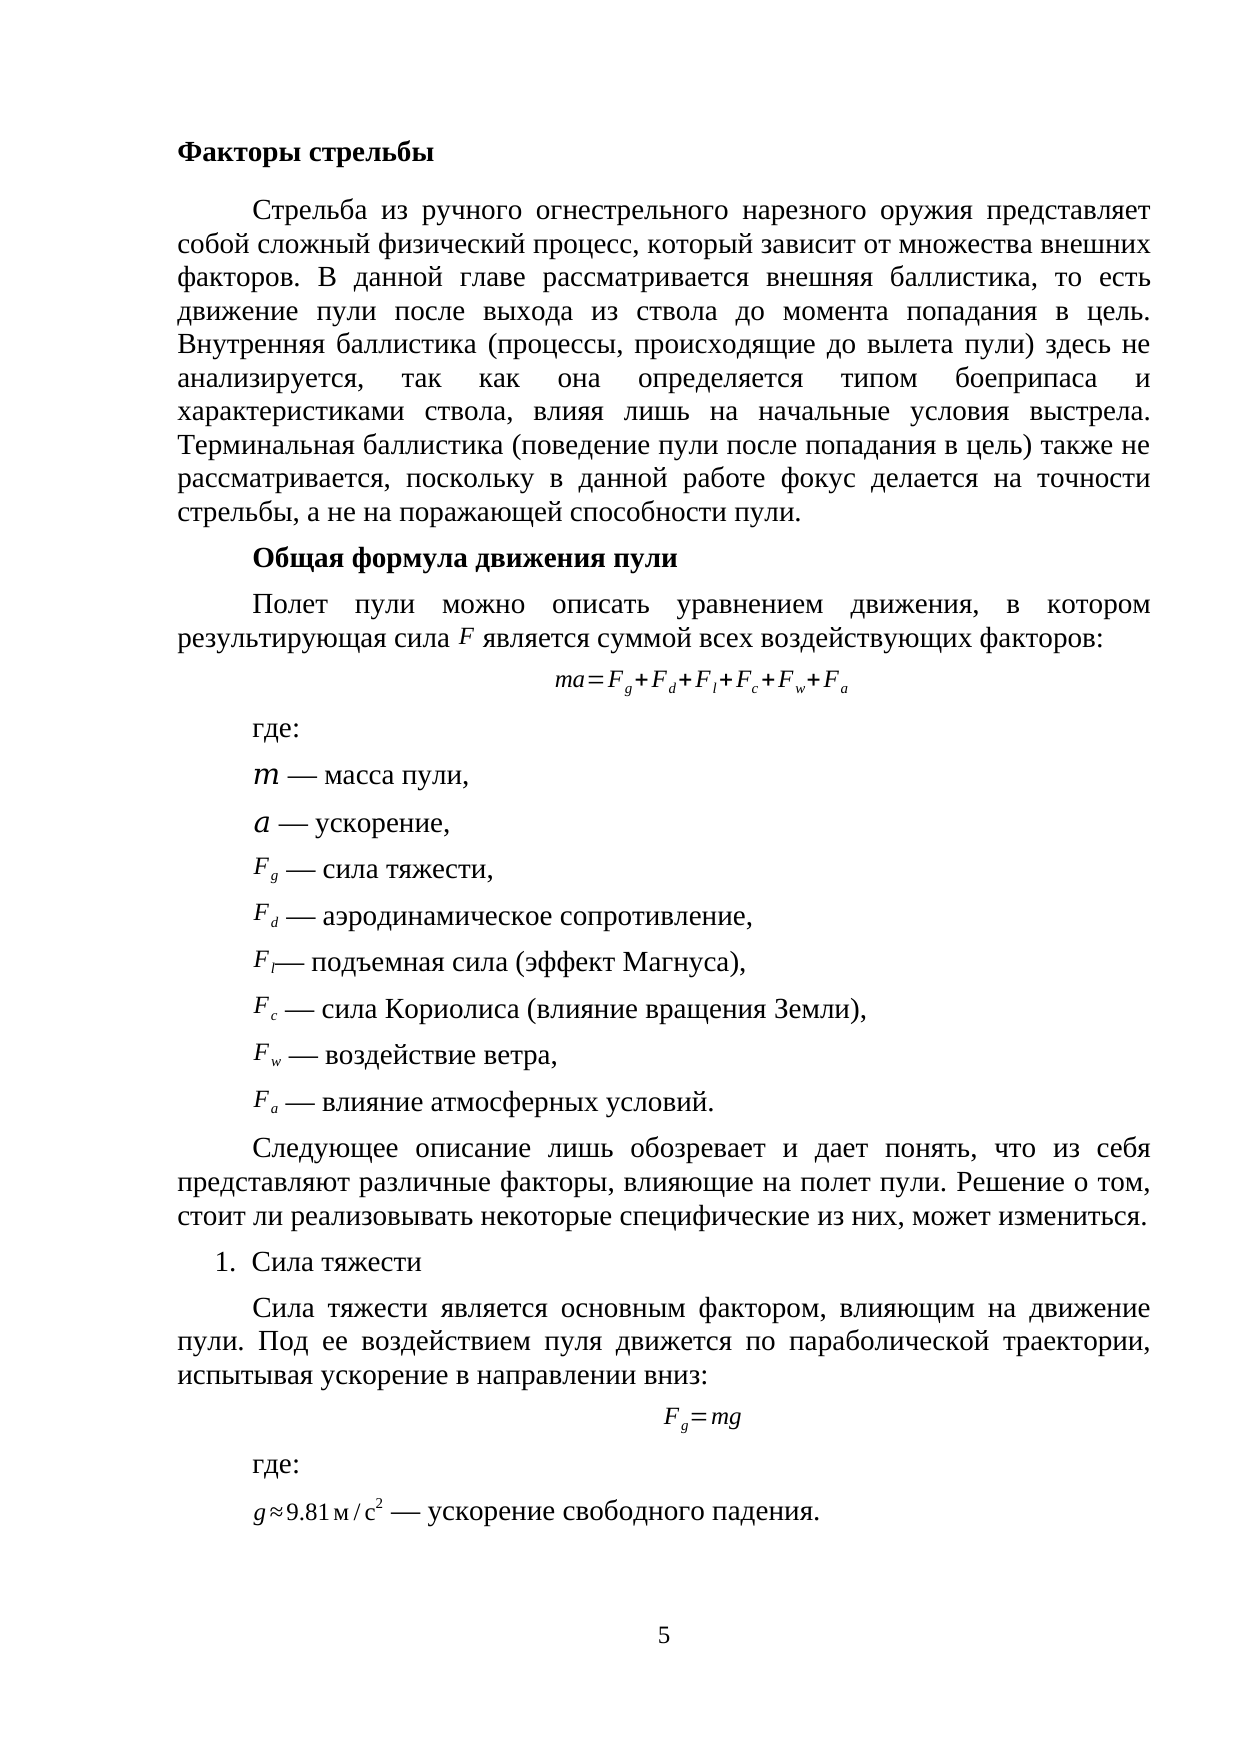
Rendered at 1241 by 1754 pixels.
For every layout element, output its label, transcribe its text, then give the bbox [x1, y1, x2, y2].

text Общая формула движения пули [177, 540, 1152, 574]
text — сила тяжести, [177, 851, 1152, 885]
text Стрельба из ручного огнестрельного нарезного оружия представляет собой сложный физический процесс, который зависит от множества внешних факторов. В данной главе рассматривается внешняя баллистика, то есть движение пули после выхода из ствола до момента попадания в цель. Внутренняя баллистика (процессы, происходящие до вылета пули) здесь не анализируется, так как она определяется типом боеприпаса и характеристиками ствола, влияя лишь на начальные условия выстрела. Терминальная баллистика (поведение пули после попадания в цель) также не рассматривается, поскольку в данной работе фокус делается на точности стрельбы, а не на поражающей способности пули. [177, 192, 1152, 528]
text — воздействие ветра, [177, 1037, 1152, 1071]
text — подъемная сила (эффект Магнуса), [177, 944, 1152, 978]
text 𝑚 — масса пули, [177, 756, 1152, 791]
text Следующее описание лишь обозревает и дает понять, что из себя представляют различные факторы, влияющие на полет пули. Решение о том, стоит ли реализовывать некоторые специфические из них, может измениться. [177, 1131, 1152, 1231]
text — ускорение свободного падения. [177, 1493, 1152, 1527]
text 𝑎 — ускорение, [177, 803, 1152, 839]
subtitle Факторы стрельбы [177, 134, 1152, 167]
text — влияние атмосферных условий. [177, 1084, 1152, 1118]
text где: [177, 1447, 1152, 1480]
text Сила тяжести является основным фактором, влияющим на движение пули. Под ее воздействием пуля движется по параболической траектории, испытывая ускорение в направлении вниз: [177, 1290, 1152, 1390]
text — аэродинамическое сопротивление, [177, 898, 1152, 932]
text — сила Кориолиса (влияние вращения Земли), [177, 991, 1152, 1025]
text где: [177, 710, 1152, 743]
list Сила тяжести [214, 1244, 1152, 1277]
text Полет пули можно описать уравнением движения, в котором результирующая сила является суммой всех воздействующих факторов: [177, 586, 1152, 653]
